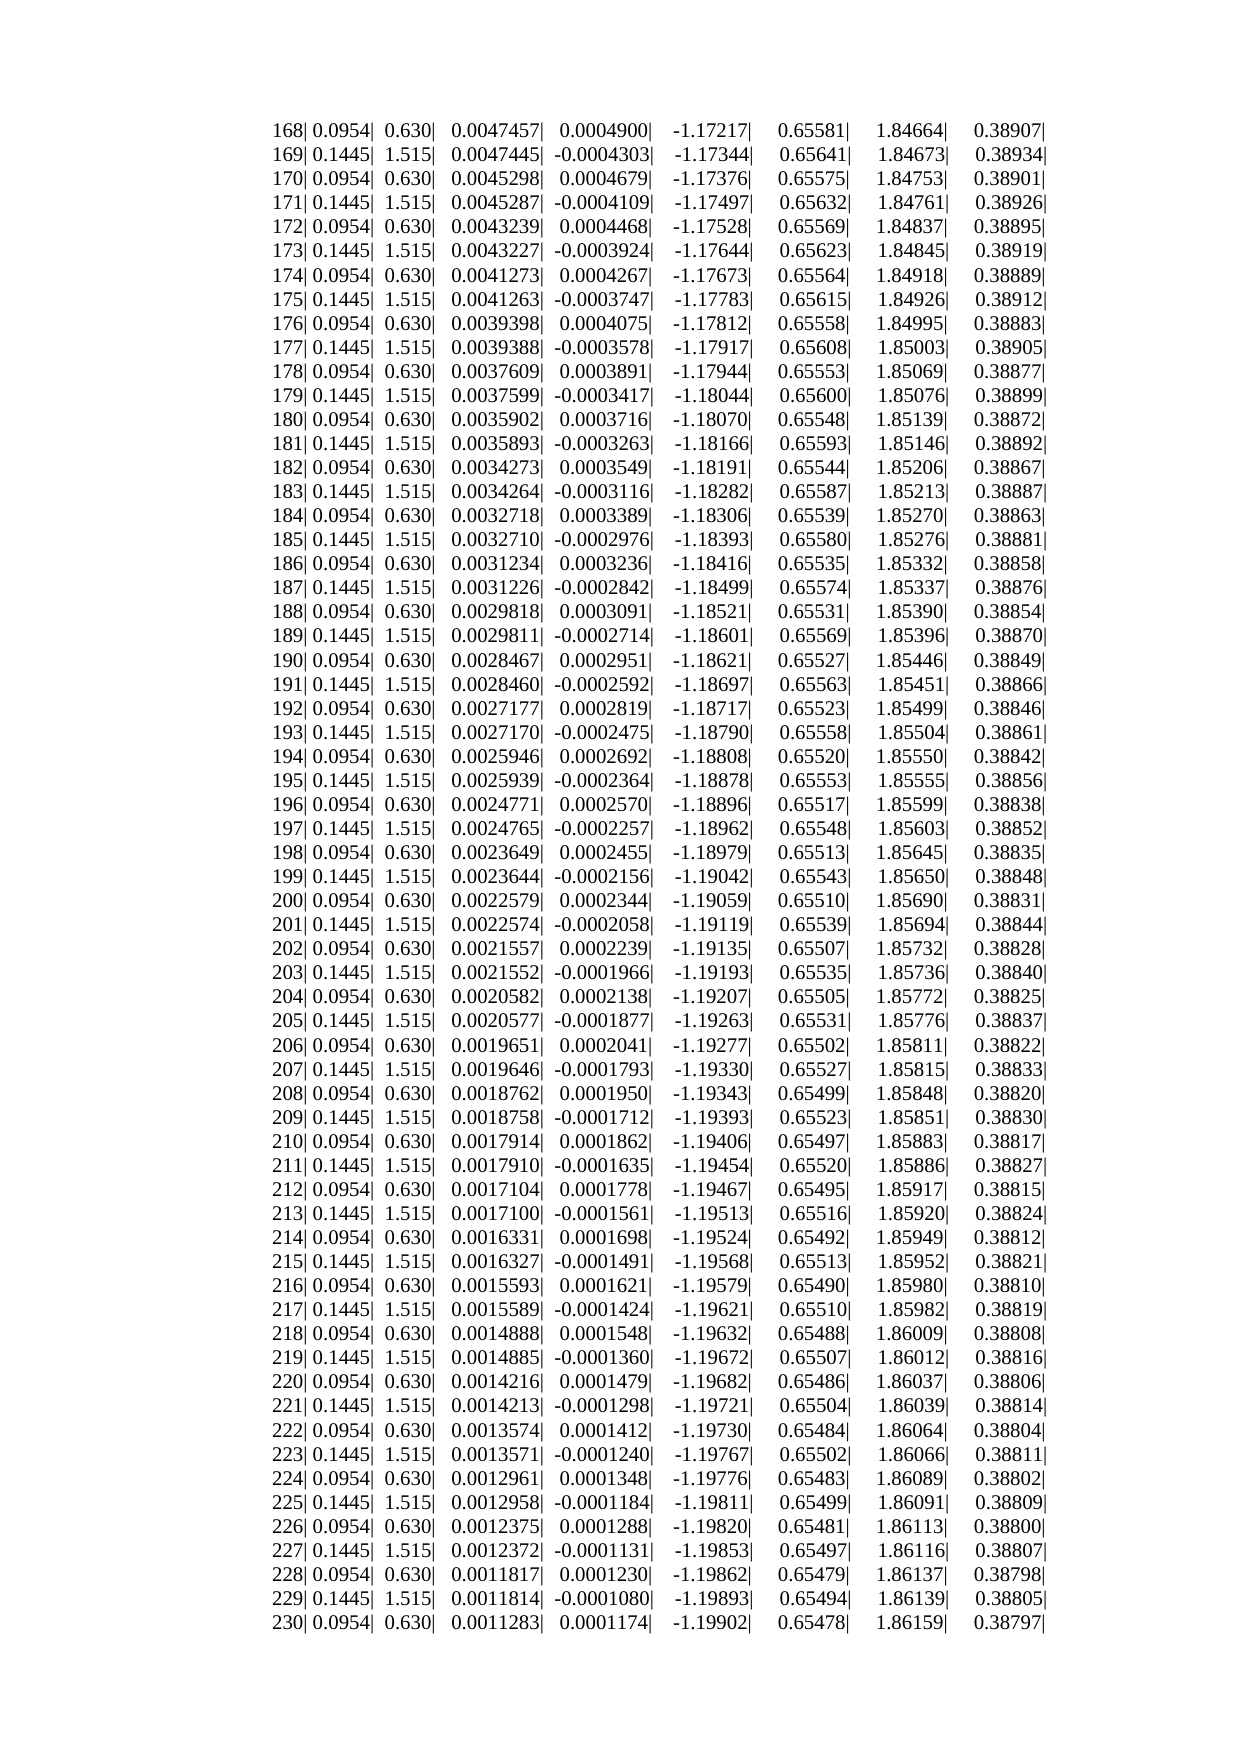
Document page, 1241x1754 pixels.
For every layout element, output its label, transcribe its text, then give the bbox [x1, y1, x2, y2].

text 210| 0.0954| 0.630| 0.0017914| 0.0001862| -1.19406| 0.65497| 1.85883| 0.38817| [177, 1129, 1152, 1153]
text 228| 0.0954| 0.630| 0.0011817| 0.0001230| -1.19862| 0.65479| 1.86137| 0.38798| [177, 1562, 1152, 1586]
text 174| 0.0954| 0.630| 0.0041273| 0.0004267| -1.17673| 0.65564| 1.84918| 0.38889| [177, 262, 1152, 287]
text 218| 0.0954| 0.630| 0.0014888| 0.0001548| -1.19632| 0.65488| 1.86009| 0.38808| [177, 1321, 1152, 1345]
text 195| 0.1445| 1.515| 0.0025939| -0.0002364| -1.18878| 0.65553| 1.85555| 0.38856| [177, 768, 1152, 792]
text 185| 0.1445| 1.515| 0.0032710| -0.0002976| -1.18393| 0.65580| 1.85276| 0.38881| [177, 527, 1152, 551]
text 207| 0.1445| 1.515| 0.0019646| -0.0001793| -1.19330| 0.65527| 1.85815| 0.38833| [177, 1057, 1152, 1081]
text 178| 0.0954| 0.630| 0.0037609| 0.0003891| -1.17944| 0.65553| 1.85069| 0.38877| [177, 359, 1152, 383]
text 176| 0.0954| 0.630| 0.0039398| 0.0004075| -1.17812| 0.65558| 1.84995| 0.38883| [177, 311, 1152, 335]
text 219| 0.1445| 1.515| 0.0014885| -0.0001360| -1.19672| 0.65507| 1.86012| 0.38816| [177, 1345, 1152, 1369]
text 180| 0.0954| 0.630| 0.0035902| 0.0003716| -1.18070| 0.65548| 1.85139| 0.38872| [177, 407, 1152, 431]
text 194| 0.0954| 0.630| 0.0025946| 0.0002692| -1.18808| 0.65520| 1.85550| 0.38842| [177, 744, 1152, 768]
text 188| 0.0954| 0.630| 0.0029818| 0.0003091| -1.18521| 0.65531| 1.85390| 0.38854| [177, 599, 1152, 623]
text 205| 0.1445| 1.515| 0.0020577| -0.0001877| -1.19263| 0.65531| 1.85776| 0.38837| [177, 1008, 1152, 1032]
text 213| 0.1445| 1.515| 0.0017100| -0.0001561| -1.19513| 0.65516| 1.85920| 0.38824| [177, 1201, 1152, 1225]
text 191| 0.1445| 1.515| 0.0028460| -0.0002592| -1.18697| 0.65563| 1.85451| 0.38866| [177, 672, 1152, 696]
text 199| 0.1445| 1.515| 0.0023644| -0.0002156| -1.19042| 0.65543| 1.85650| 0.38848| [177, 864, 1152, 888]
text 169| 0.1445| 1.515| 0.0047445| -0.0004303| -1.17344| 0.65641| 1.84673| 0.38934| [177, 142, 1152, 166]
text 203| 0.1445| 1.515| 0.0021552| -0.0001966| -1.19193| 0.65535| 1.85736| 0.38840| [177, 960, 1152, 984]
text 216| 0.0954| 0.630| 0.0015593| 0.0001621| -1.19579| 0.65490| 1.85980| 0.38810| [177, 1273, 1152, 1297]
text 217| 0.1445| 1.515| 0.0015589| -0.0001424| -1.19621| 0.65510| 1.85982| 0.38819| [177, 1297, 1152, 1321]
text 215| 0.1445| 1.515| 0.0016327| -0.0001491| -1.19568| 0.65513| 1.85952| 0.38821| [177, 1249, 1152, 1273]
text 197| 0.1445| 1.515| 0.0024765| -0.0002257| -1.18962| 0.65548| 1.85603| 0.38852| [177, 816, 1152, 840]
text 227| 0.1445| 1.515| 0.0012372| -0.0001131| -1.19853| 0.65497| 1.86116| 0.38807| [177, 1538, 1152, 1562]
text 198| 0.0954| 0.630| 0.0023649| 0.0002455| -1.18979| 0.65513| 1.85645| 0.38835| [177, 840, 1152, 864]
text 179| 0.1445| 1.515| 0.0037599| -0.0003417| -1.18044| 0.65600| 1.85076| 0.38899| [177, 383, 1152, 407]
text 204| 0.0954| 0.630| 0.0020582| 0.0002138| -1.19207| 0.65505| 1.85772| 0.38825| [177, 984, 1152, 1008]
text 206| 0.0954| 0.630| 0.0019651| 0.0002041| -1.19277| 0.65502| 1.85811| 0.38822| [177, 1032, 1152, 1057]
text 220| 0.0954| 0.630| 0.0014216| 0.0001479| -1.19682| 0.65486| 1.86037| 0.38806| [177, 1369, 1152, 1393]
text 212| 0.0954| 0.630| 0.0017104| 0.0001778| -1.19467| 0.65495| 1.85917| 0.38815| [177, 1177, 1152, 1201]
text 173| 0.1445| 1.515| 0.0043227| -0.0003924| -1.17644| 0.65623| 1.84845| 0.38919| [177, 238, 1152, 262]
text 226| 0.0954| 0.630| 0.0012375| 0.0001288| -1.19820| 0.65481| 1.86113| 0.38800| [177, 1514, 1152, 1538]
text 175| 0.1445| 1.515| 0.0041263| -0.0003747| -1.17783| 0.65615| 1.84926| 0.38912| [177, 287, 1152, 311]
text 183| 0.1445| 1.515| 0.0034264| -0.0003116| -1.18282| 0.65587| 1.85213| 0.38887| [177, 479, 1152, 503]
text 223| 0.1445| 1.515| 0.0013571| -0.0001240| -1.19767| 0.65502| 1.86066| 0.38811| [177, 1442, 1152, 1466]
text 181| 0.1445| 1.515| 0.0035893| -0.0003263| -1.18166| 0.65593| 1.85146| 0.38892| [177, 431, 1152, 455]
text 168| 0.0954| 0.630| 0.0047457| 0.0004900| -1.17217| 0.65581| 1.84664| 0.38907| [177, 118, 1152, 142]
text 192| 0.0954| 0.630| 0.0027177| 0.0002819| -1.18717| 0.65523| 1.85499| 0.38846| [177, 696, 1152, 720]
text 208| 0.0954| 0.630| 0.0018762| 0.0001950| -1.19343| 0.65499| 1.85848| 0.38820| [177, 1081, 1152, 1105]
text 172| 0.0954| 0.630| 0.0043239| 0.0004468| -1.17528| 0.65569| 1.84837| 0.38895| [177, 214, 1152, 238]
text 224| 0.0954| 0.630| 0.0012961| 0.0001348| -1.19776| 0.65483| 1.86089| 0.38802| [177, 1466, 1152, 1490]
text 171| 0.1445| 1.515| 0.0045287| -0.0004109| -1.17497| 0.65632| 1.84761| 0.38926| [177, 190, 1152, 214]
text 187| 0.1445| 1.515| 0.0031226| -0.0002842| -1.18499| 0.65574| 1.85337| 0.38876| [177, 575, 1152, 599]
text 170| 0.0954| 0.630| 0.0045298| 0.0004679| -1.17376| 0.65575| 1.84753| 0.38901| [177, 166, 1152, 190]
text 229| 0.1445| 1.515| 0.0011814| -0.0001080| -1.19893| 0.65494| 1.86139| 0.38805| [177, 1586, 1152, 1610]
text 190| 0.0954| 0.630| 0.0028467| 0.0002951| -1.18621| 0.65527| 1.85446| 0.38849| [177, 647, 1152, 672]
text 221| 0.1445| 1.515| 0.0014213| -0.0001298| -1.19721| 0.65504| 1.86039| 0.38814| [177, 1393, 1152, 1417]
text 214| 0.0954| 0.630| 0.0016331| 0.0001698| -1.19524| 0.65492| 1.85949| 0.38812| [177, 1225, 1152, 1249]
text 196| 0.0954| 0.630| 0.0024771| 0.0002570| -1.18896| 0.65517| 1.85599| 0.38838| [177, 792, 1152, 816]
text 177| 0.1445| 1.515| 0.0039388| -0.0003578| -1.17917| 0.65608| 1.85003| 0.38905| [177, 335, 1152, 359]
text 186| 0.0954| 0.630| 0.0031234| 0.0003236| -1.18416| 0.65535| 1.85332| 0.38858| [177, 551, 1152, 575]
text 209| 0.1445| 1.515| 0.0018758| -0.0001712| -1.19393| 0.65523| 1.85851| 0.38830| [177, 1105, 1152, 1129]
text 225| 0.1445| 1.515| 0.0012958| -0.0001184| -1.19811| 0.65499| 1.86091| 0.38809| [177, 1490, 1152, 1514]
text 211| 0.1445| 1.515| 0.0017910| -0.0001635| -1.19454| 0.65520| 1.85886| 0.38827| [177, 1153, 1152, 1177]
text 189| 0.1445| 1.515| 0.0029811| -0.0002714| -1.18601| 0.65569| 1.85396| 0.38870| [177, 623, 1152, 647]
text 202| 0.0954| 0.630| 0.0021557| 0.0002239| -1.19135| 0.65507| 1.85732| 0.38828| [177, 936, 1152, 960]
text 201| 0.1445| 1.515| 0.0022574| -0.0002058| -1.19119| 0.65539| 1.85694| 0.38844| [177, 912, 1152, 936]
text 184| 0.0954| 0.630| 0.0032718| 0.0003389| -1.18306| 0.65539| 1.85270| 0.38863| [177, 503, 1152, 527]
text 222| 0.0954| 0.630| 0.0013574| 0.0001412| -1.19730| 0.65484| 1.86064| 0.38804| [177, 1417, 1152, 1442]
text 200| 0.0954| 0.630| 0.0022579| 0.0002344| -1.19059| 0.65510| 1.85690| 0.38831| [177, 888, 1152, 912]
text 182| 0.0954| 0.630| 0.0034273| 0.0003549| -1.18191| 0.65544| 1.85206| 0.38867| [177, 455, 1152, 479]
text 193| 0.1445| 1.515| 0.0027170| -0.0002475| -1.18790| 0.65558| 1.85504| 0.38861| [177, 720, 1152, 744]
text 230| 0.0954| 0.630| 0.0011283| 0.0001174| -1.19902| 0.65478| 1.86159| 0.38797| [177, 1610, 1152, 1634]
